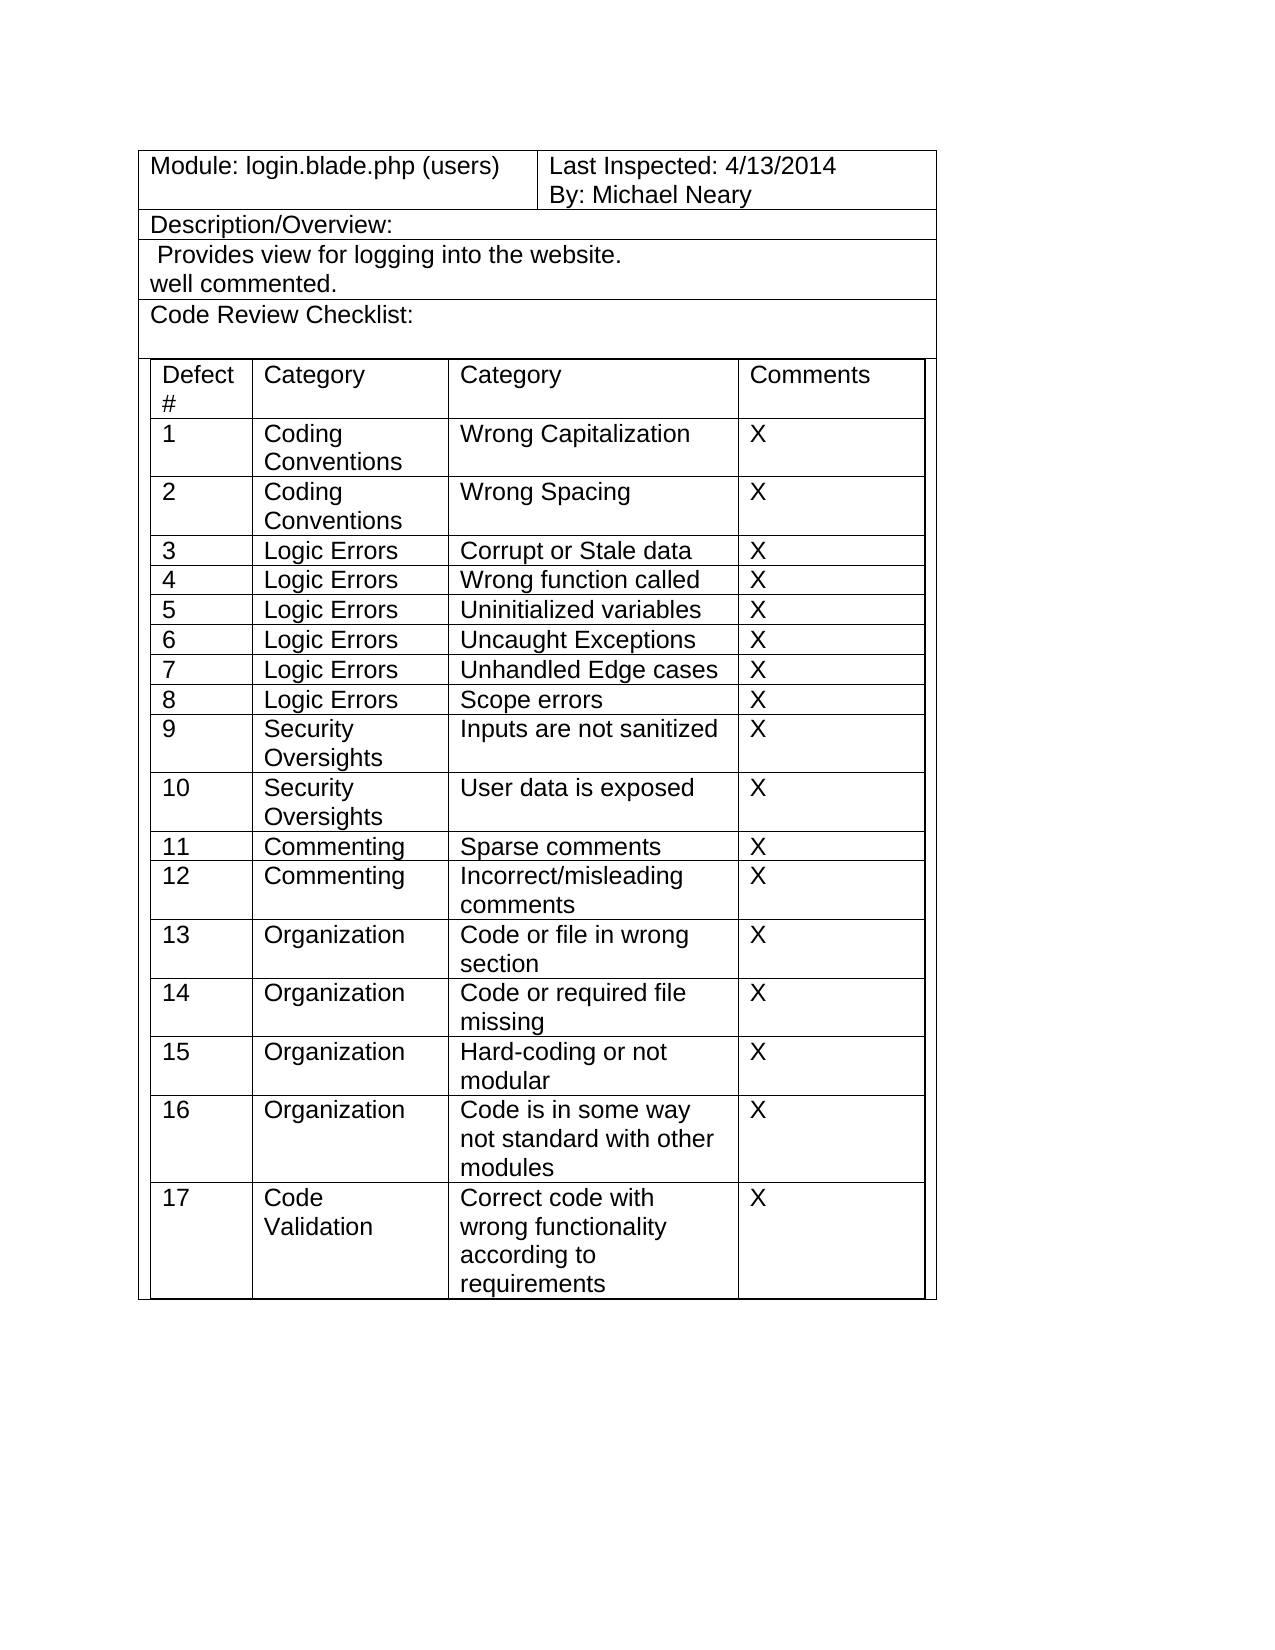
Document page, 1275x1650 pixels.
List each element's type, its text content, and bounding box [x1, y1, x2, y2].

table_cell [449, 979, 738, 1036]
table_cell [253, 832, 448, 860]
table_cell [253, 773, 448, 831]
table_cell [253, 1037, 448, 1095]
table_cell [739, 655, 924, 684]
table_cell [151, 477, 252, 535]
table_cell [253, 419, 448, 476]
table_cell [449, 595, 738, 624]
table_cell [739, 1037, 924, 1095]
table_cell Code Review Checklist: [139, 300, 936, 358]
table_cell [739, 1183, 924, 1298]
table_cell [253, 1096, 448, 1182]
table_cell [449, 536, 738, 565]
table_cell [151, 832, 252, 860]
table_cell [151, 1037, 252, 1095]
table_cell [449, 773, 738, 831]
table_cell [253, 566, 448, 594]
table_cell [253, 536, 448, 565]
table_cell [739, 920, 924, 978]
table_cell [253, 625, 448, 654]
table_cell [449, 566, 738, 594]
table_cell [151, 566, 252, 594]
table_cell [480, 843, 487, 854]
table_cell [739, 773, 924, 831]
table_cell [151, 655, 252, 684]
table_cell Provides view for logging into the website. well commented. [139, 240, 936, 299]
table_cell [253, 360, 448, 418]
table_cell [253, 477, 448, 535]
table_header Module: login.blade.php (users) [139, 151, 537, 209]
table_cell [449, 625, 738, 654]
table_cell [151, 685, 252, 714]
table_cell [449, 655, 738, 684]
table_header Last Inspected: 4/13/2014 By: Michael Neary [538, 151, 936, 209]
table_cell [449, 477, 738, 535]
table_cell [739, 536, 924, 565]
table_cell [739, 715, 924, 772]
table_cell [151, 360, 252, 418]
table_cell [739, 477, 924, 535]
table_cell [739, 979, 924, 1036]
table_cell [151, 536, 252, 565]
table_cell [739, 861, 924, 919]
table_cell [253, 685, 448, 714]
table_cell [253, 920, 448, 978]
table_cell [449, 419, 738, 476]
table_cell [449, 1037, 738, 1095]
table_cell [926, 359, 936, 1299]
table_cell [449, 685, 738, 714]
table_cell [739, 595, 924, 624]
table_cell [253, 1183, 448, 1298]
table_cell Description/Overview: [139, 210, 936, 239]
table_cell [151, 419, 252, 476]
table_cell [151, 861, 252, 919]
table_cell [739, 1096, 924, 1182]
table_cell [139, 359, 150, 1299]
table_cell [449, 360, 738, 418]
table_cell [253, 979, 448, 1036]
table_cell [253, 595, 448, 624]
table_cell [449, 1096, 738, 1182]
table_cell [151, 773, 252, 831]
table_cell [739, 419, 924, 476]
table_cell [151, 979, 252, 1036]
table_cell [739, 360, 924, 418]
table_cell [151, 625, 252, 654]
table_cell [739, 685, 924, 714]
table_cell [151, 1183, 252, 1298]
table_cell [253, 715, 448, 772]
table_cell [151, 595, 252, 624]
table_cell [253, 655, 448, 684]
table_cell [449, 920, 738, 978]
table_cell [739, 566, 924, 594]
table_cell [151, 715, 252, 772]
table_cell [151, 920, 252, 978]
table_cell [151, 1096, 252, 1182]
table_cell [449, 715, 738, 772]
table_cell [449, 861, 738, 919]
table_cell [253, 861, 448, 919]
table_cell [449, 832, 738, 860]
table_cell [739, 625, 924, 654]
table_cell [449, 1183, 738, 1298]
table_cell [739, 832, 924, 860]
